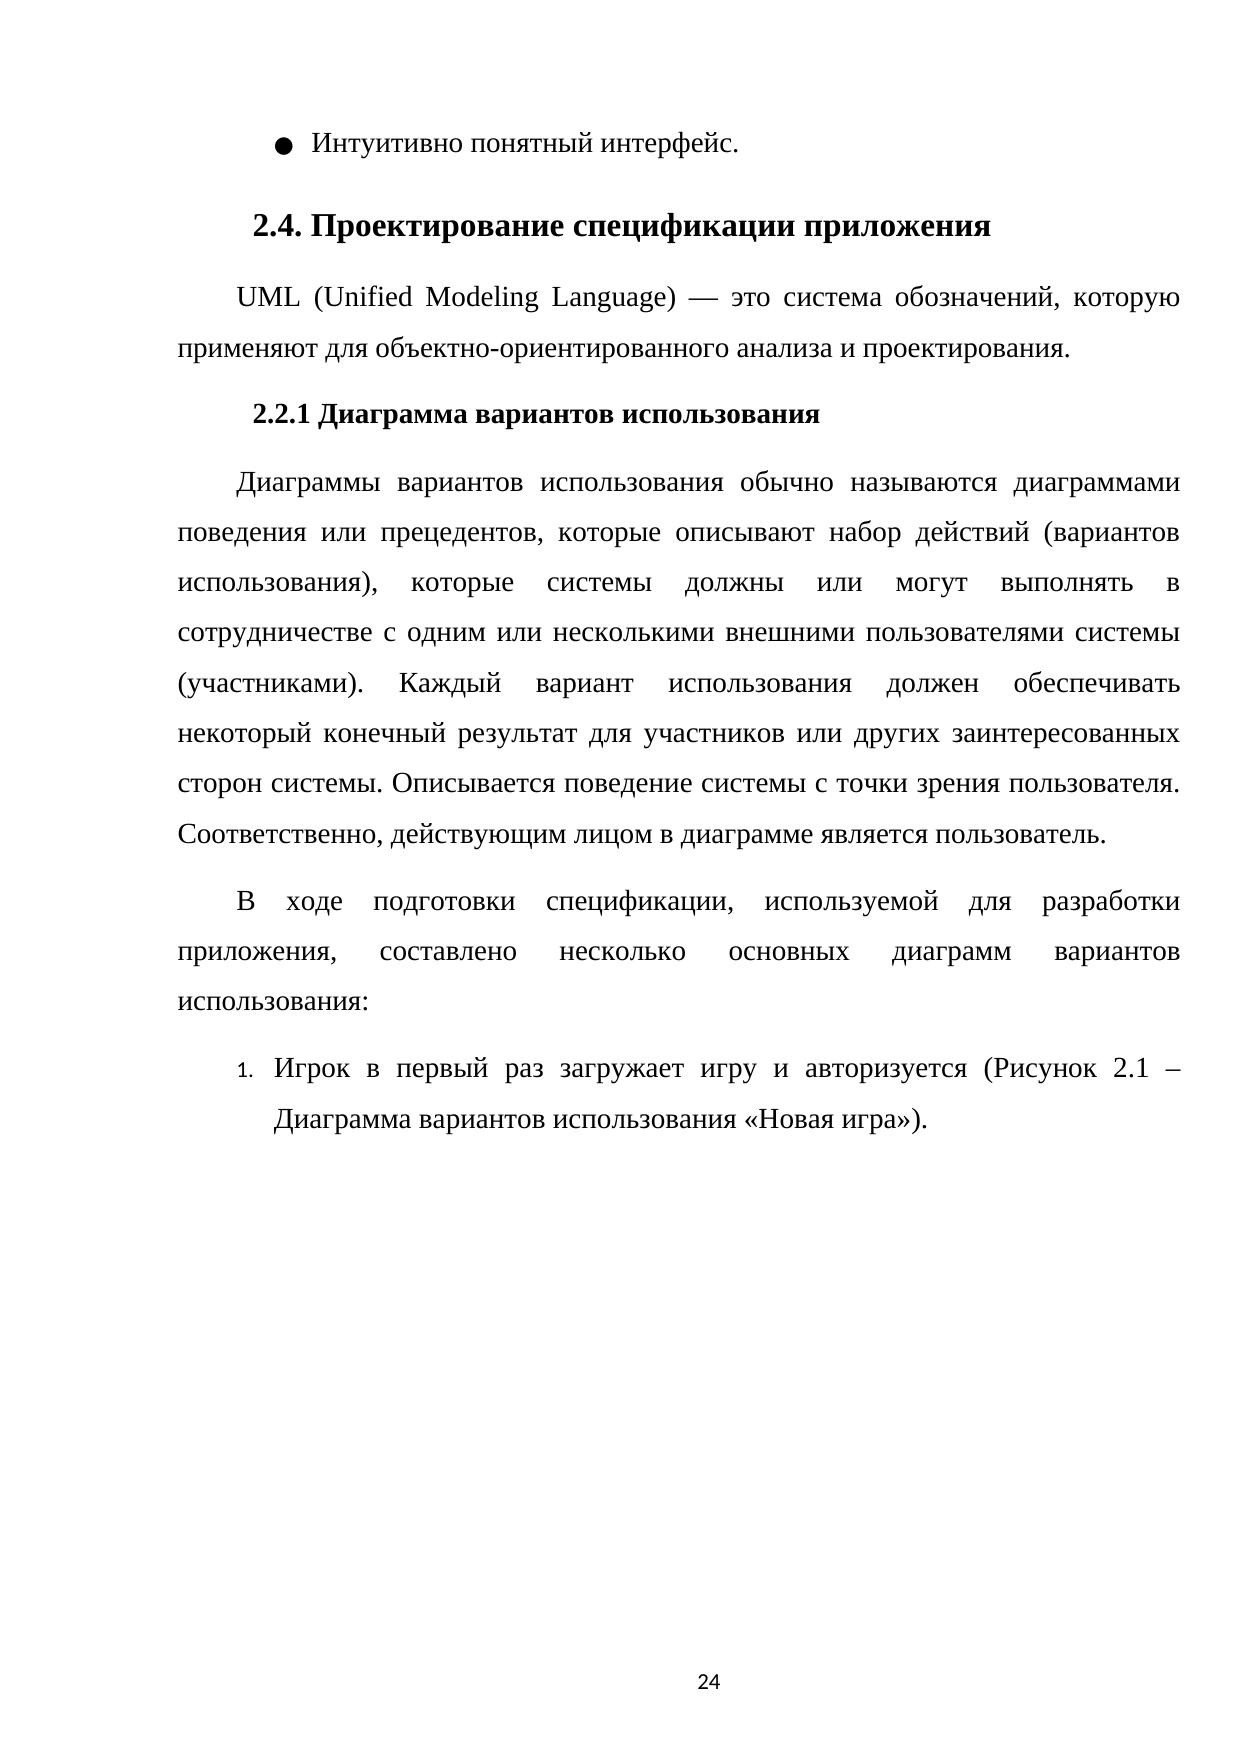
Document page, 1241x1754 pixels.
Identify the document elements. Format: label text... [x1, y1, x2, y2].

text В ходе подготовки спецификации, используемой для разработки приложения, составлено несколько основных диаграмм вариантов использования: [177, 883, 1181, 1017]
list 2.2.1 Диаграмма вариантов использования [177, 397, 1181, 430]
text UML (Unified Modeling Language) — это система обозначений, которую применяют для объектно-ориентированного анализа и проектирования. [177, 279, 1181, 363]
text Диаграммы вариантов использования обычно называются диаграммами поведения или прецедентов, которые описывают набор действий (вариантов использования), которые системы должны или могут выполнять в сотрудничестве с одним или несколькими внешними пользователями системы (участниками). Каждый вариант использования должен обеспечивать некоторый конечный результат для участников или других заинтересованных сторон системы. Описывается поведение системы с точки зрения пользователя. Соответственно, действующим лицом в диаграмме является пользователь. [177, 464, 1181, 849]
list 2.4. Проектирование спецификации приложения [177, 205, 1181, 243]
list Интуитивно понятный интерфейс. [274, 118, 1181, 165]
list Игрок в первый раз загружает игру и авторизуется (Рисунок 2.1 – Диаграмма вариантов использования «Новая игра»). [236, 1050, 1181, 1134]
